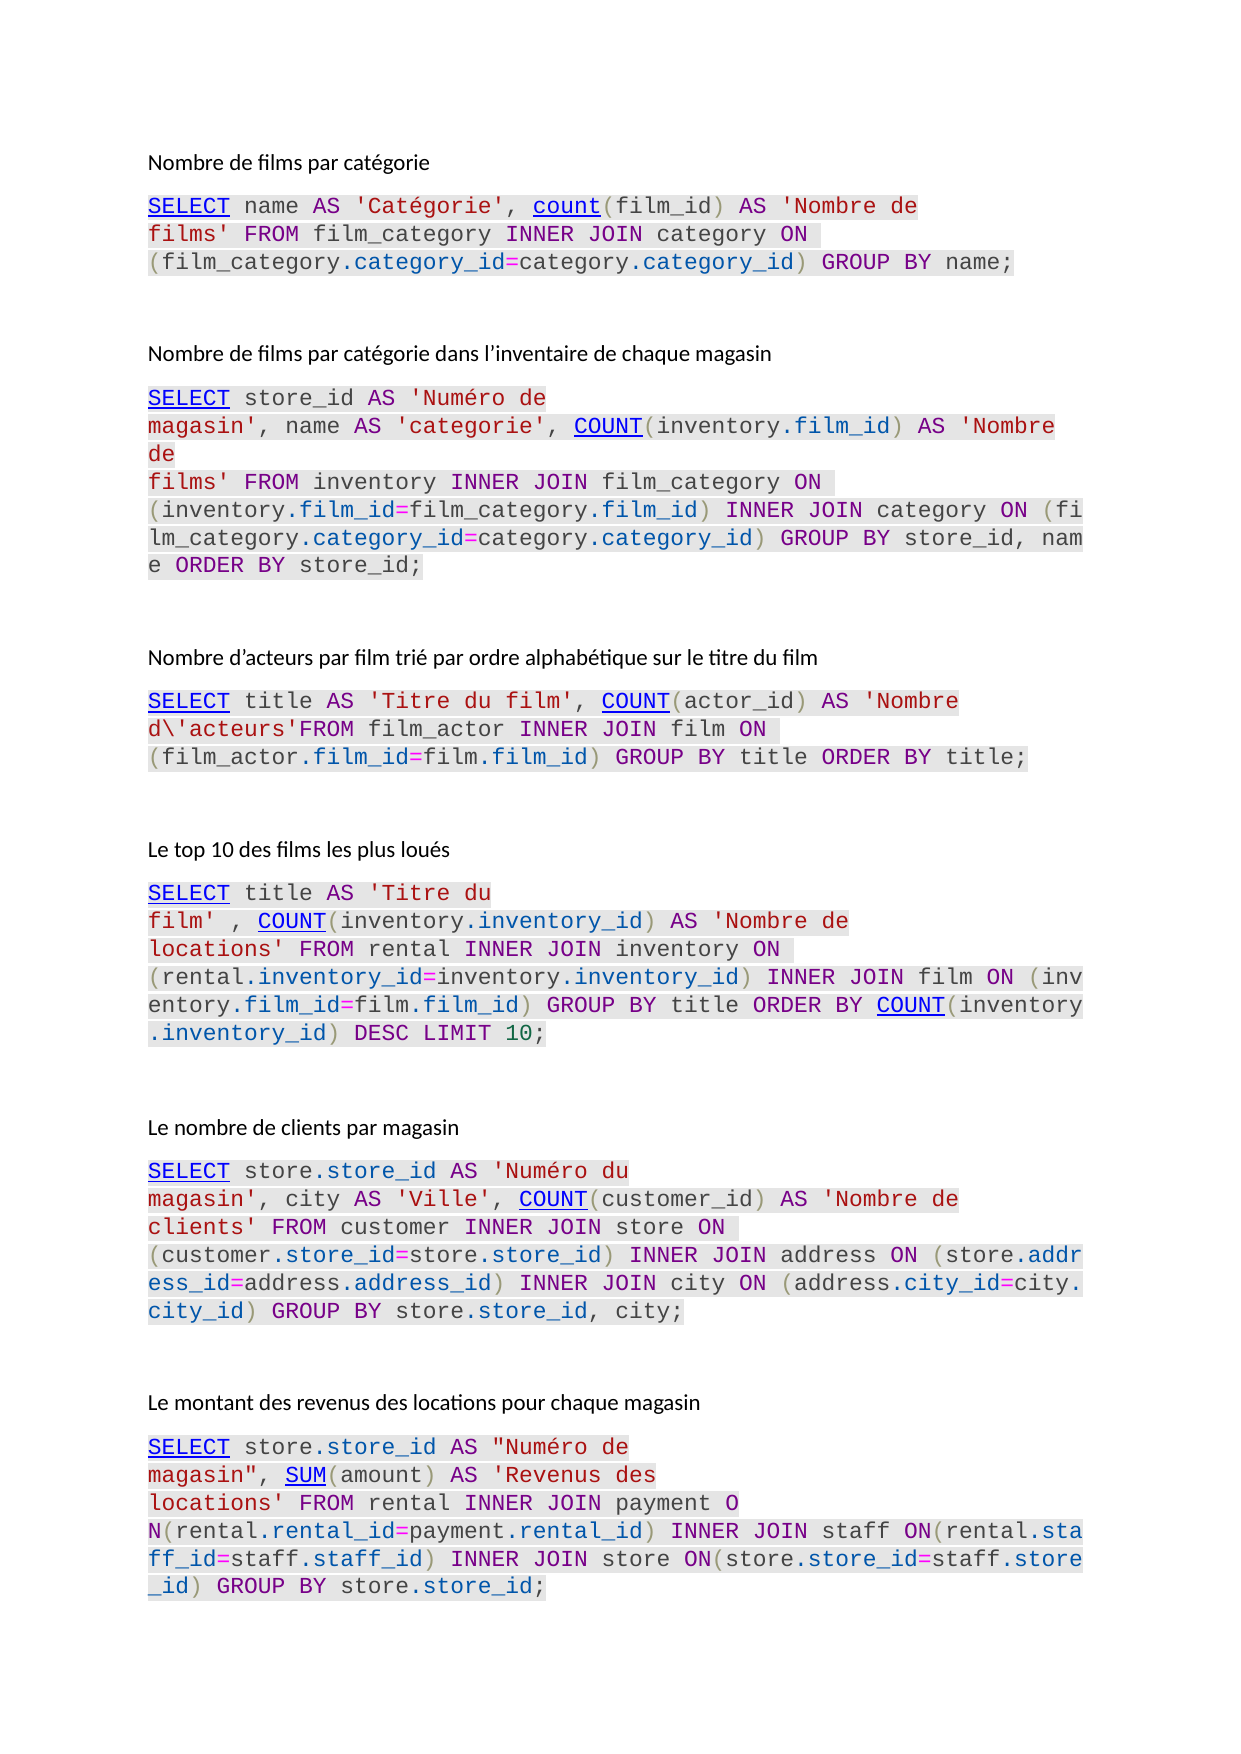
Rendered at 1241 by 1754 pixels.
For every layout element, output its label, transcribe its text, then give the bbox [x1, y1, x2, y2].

text SELECT title AS 'Titre du film' , COUNT(inventory.inventory_id) AS 'Nombre de locations' FROM rental INNER JOIN inventory ON (rental.inventory_id=inventory.inventory_id) INNER JOIN film ON (inventory.film_id=film.film_id) GROUP BY title ORDER BY COUNT(inventory.inventory_id) DESC LIMIT 10; [148, 882, 1093, 1047]
text SELECT store.store_id AS "Numéro de magasin", SUM(amount) AS 'Revenus des locations' FROM rental INNER JOIN payment ON(rental.rental_id=payment.rental_id) INNER JOIN staff ON(rental.staff_id=staff.staff_id) INNER JOIN store ON(store.store_id=staff.store_id) GROUP BY store.store_id; [148, 1435, 1093, 1601]
text Nombre d’acteurs par film trié par ordre alphabétique sur le titre du film [148, 643, 1093, 671]
text SELECT store.store_id AS 'Numéro du magasin', city AS 'Ville', COUNT(customer_id) AS 'Nombre de clients' FROM customer INNER JOIN store ON (customer.store_id=store.store_id) INNER JOIN address ON (store.address_id=address.address_id) INNER JOIN city ON (address.city_id=city.city_id) GROUP BY store.store_id, city; [148, 1160, 1093, 1325]
text SELECT name AS 'Catégorie', count(film_id) AS 'Nombre de films' FROM film_category INNER JOIN category ON (film_category.category_id=category.category_id) GROUP BY name; [148, 194, 1093, 276]
text Le nombre de clients par magasin [148, 1113, 1093, 1141]
text SELECT store_id AS 'Numéro de magasin', name AS 'categorie', COUNT(inventory.film_id) AS 'Nombre de films' FROM inventory INNER JOIN film_category ON (inventory.film_id=film_category.film_id) INNER JOIN category ON (film_category.category_id=category.category_id) GROUP BY store_id, name ORDER BY store_id; [148, 386, 1093, 580]
text Le top 10 des films les plus loués [148, 835, 1093, 863]
text Le montant des revenus des locations pour chaque magasin [148, 1388, 1093, 1416]
text SELECT title AS 'Titre du film', COUNT(actor_id) AS 'Nombre d\'acteurs'FROM film_actor INNER JOIN film ON (film_actor.film_id=film.film_id) GROUP BY title ORDER BY title; [148, 690, 1093, 772]
text Nombre de films par catégorie dans l’inventaire de chaque magasin [148, 339, 1093, 367]
text Nombre de films par catégorie [148, 148, 1093, 176]
